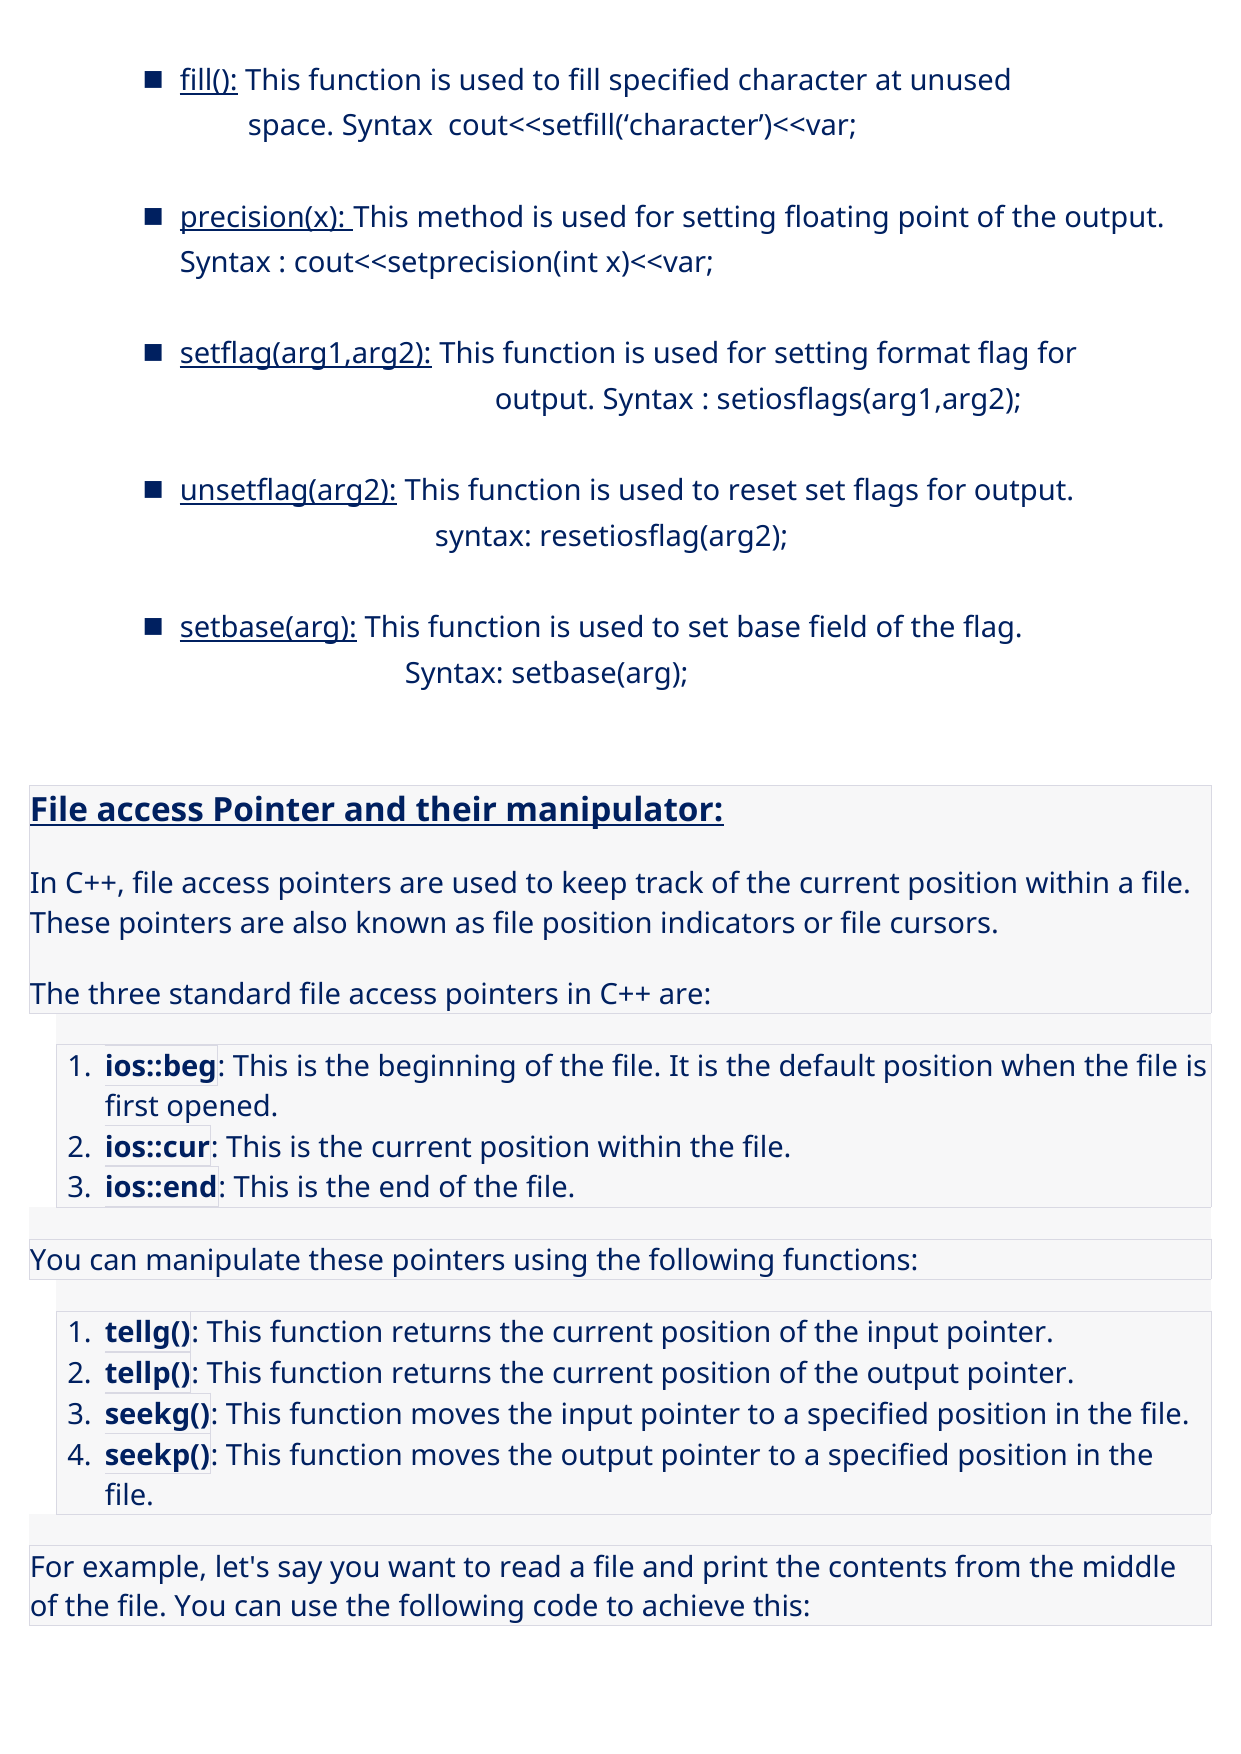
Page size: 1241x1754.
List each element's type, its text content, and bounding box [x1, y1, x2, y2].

text The three standard file access pointers in C++ are: [30, 972, 1211, 1013]
list syntax: resetiosflag(arg2); [179, 515, 1211, 555]
list tellp(): This function returns the current position of the output pointer. [57, 1351, 190, 1392]
list tellg(): This function returns the current position of the input pointer. [57, 1312, 190, 1351]
list setbase(arg): This function is used to set base field of the flag. [142, 607, 1211, 646]
list tellp(): This function returns the current position of the output pointer. [191, 1351, 1211, 1392]
list seekp(): This function moves the output pointer to a specified position in the file. [57, 1433, 1211, 1514]
list seekg(): This function moves the input pointer to a specified position in the file. [211, 1392, 1211, 1433]
list fill(): This function is used to fill specified character at unused [142, 59, 1211, 99]
list output. Syntax : setiosflags(arg1,arg2); [179, 378, 1211, 418]
text You can manipulate these pointers using the following functions: [30, 1240, 1211, 1279]
list unsetflag(arg2): This function is used to reset set flags for output. [142, 470, 1211, 509]
list ios::beg: This is the beginning of the file. It is the default position when the file is first opened. [57, 1045, 1211, 1125]
list ios::end: This is the end of the file. [219, 1166, 1211, 1207]
list setflag(arg1,arg2): This function is used for setting format flag for [142, 333, 1211, 372]
list ios::cur: This is the current position within the file. [211, 1125, 1211, 1166]
text For example, let's say you want to read a file and print the contents from the middle of the file. You can use the following code to achieve this: [30, 1546, 1211, 1625]
list Syntax: setbase(arg); [404, 652, 1211, 692]
text File access Pointer and their manipulator: [30, 786, 1211, 831]
list ios::end: This is the end of the file. [57, 1166, 218, 1207]
list space. Syntax cout<<setfill(‘character’)<<var; [179, 105, 1211, 144]
text In C++, file access pointers are used to keep track of the current position within a file. These pointers are also known as file position indicators or file cursors. [30, 862, 1211, 942]
list seekg(): This function moves the input pointer to a specified position in the file. [57, 1392, 210, 1433]
list ios::cur: This is the current position within the file. [57, 1125, 210, 1166]
list precision(x): This method is used for setting floating point of the output. Syntax : cout<<setprecision(int x)<<var; [142, 196, 1211, 281]
list tellg(): This function returns the current position of the input pointer. [191, 1312, 1211, 1351]
